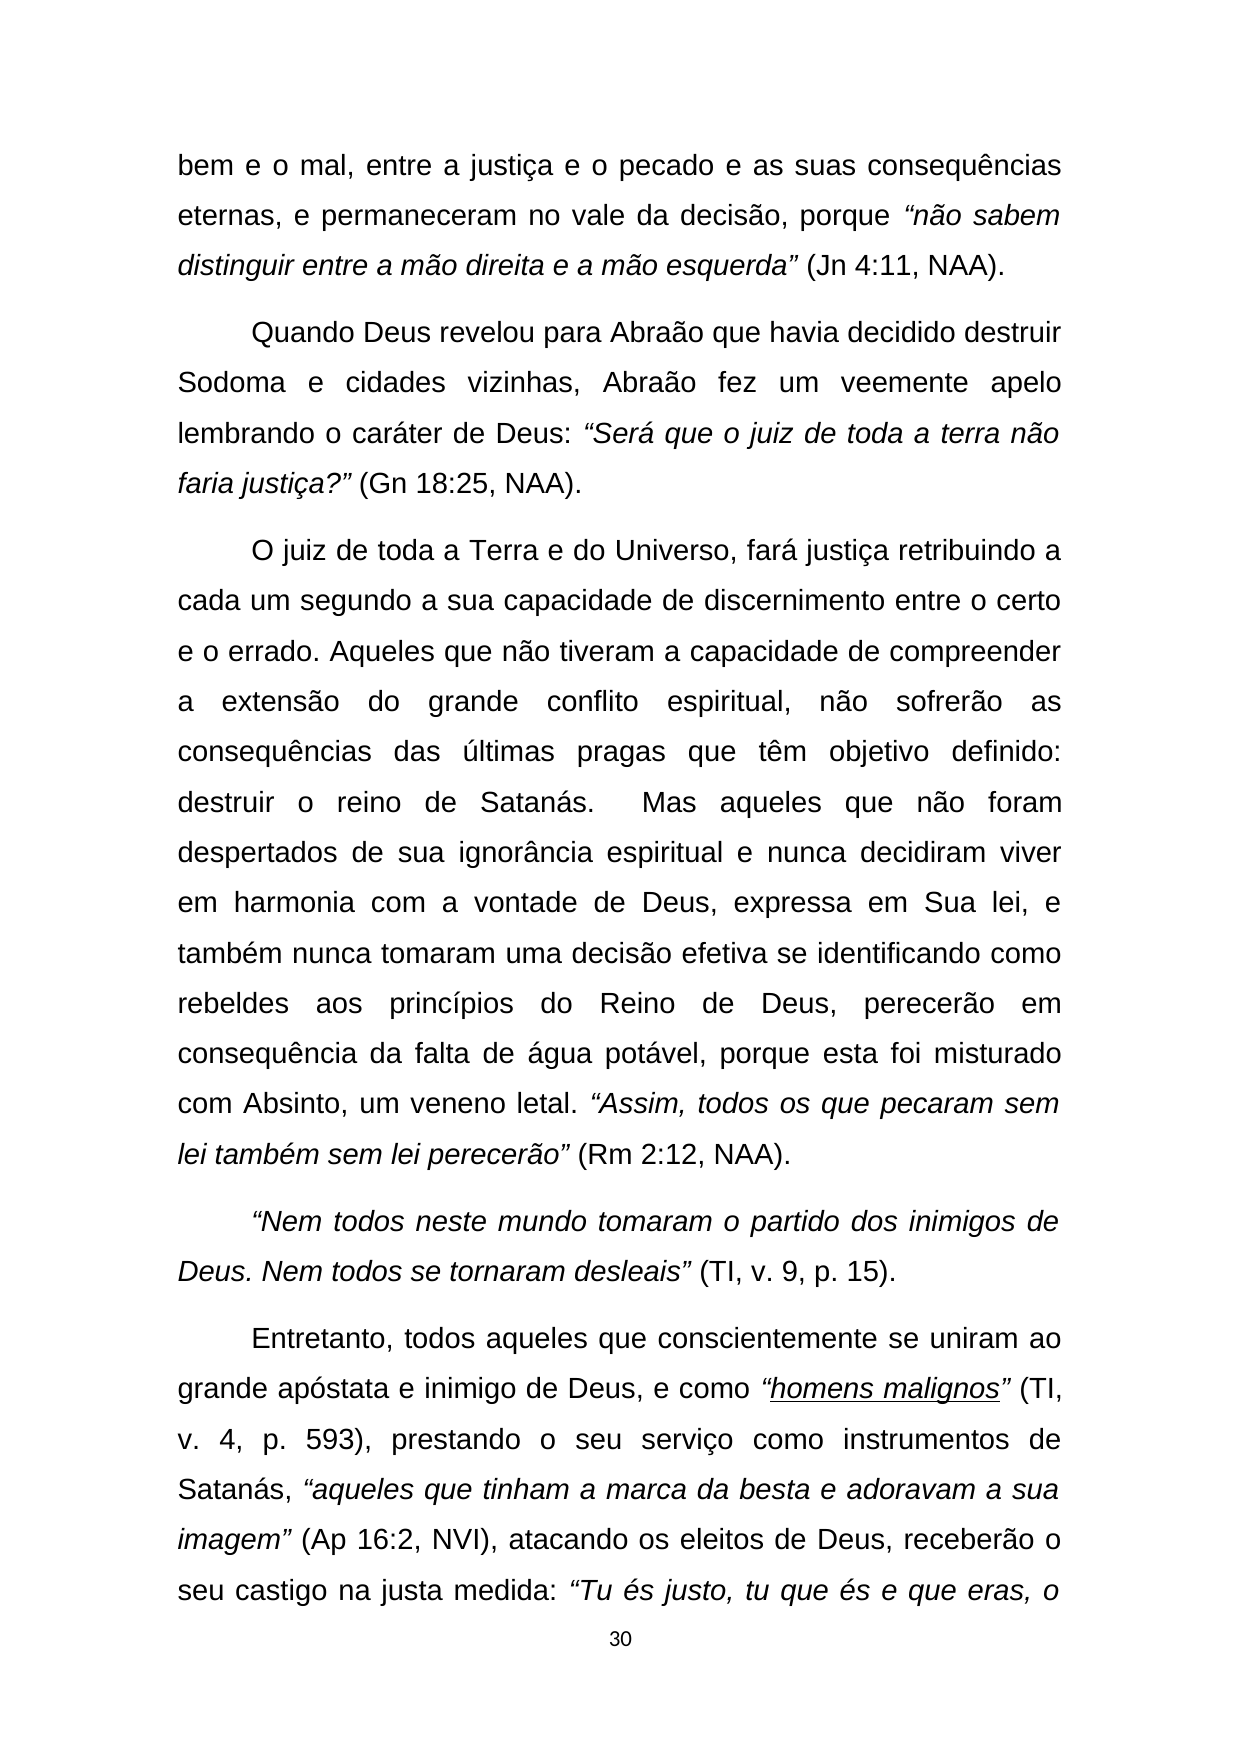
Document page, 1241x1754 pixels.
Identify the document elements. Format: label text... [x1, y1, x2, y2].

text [177, 1321, 1063, 1606]
text Quando Deus revelou para Abraão que havia decidido destruir Sodoma e cidades vizinhas, Abraão fez um veemente apelo lembrando o caráter de Deus: “Será que o juiz de toda a terra não faria justiça?” (Gn 18:25, NAA). [177, 315, 1063, 500]
text O juiz de toda a Terra e do Universo, fará justiça retribuindo a cada um segundo a sua capacidade de discernimento entre o certo e o errado. Aqueles que não tiveram a capacidade de compreender a extensão do grande conflito espiritual, não sofrerão as consequências das últimas pragas que têm objetivo definido: destruir o reino de Satanás. Mas aqueles que não foram despertados de sua ignorância espiritual e nunca decidiram viver em harmonia com a vontade de Deus, expressa em Sua lei, e também nunca tomaram uma decisão efetiva se identificando como rebeldes aos princípios do Reino de Deus, perecerão em consequência da falta de água potável, porque esta foi misturado com Absinto, um veneno letal. “Assim, todos os que pecaram sem lei também sem lei perecerão” (Rm 2:12, NAA). [177, 533, 1063, 1170]
text “Nem todos neste mundo tomaram o partido dos inimigos de Deus. Nem todos se tornaram desleais” (TI, v. 9, p. 15). [177, 1204, 1063, 1288]
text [177, 148, 1063, 282]
